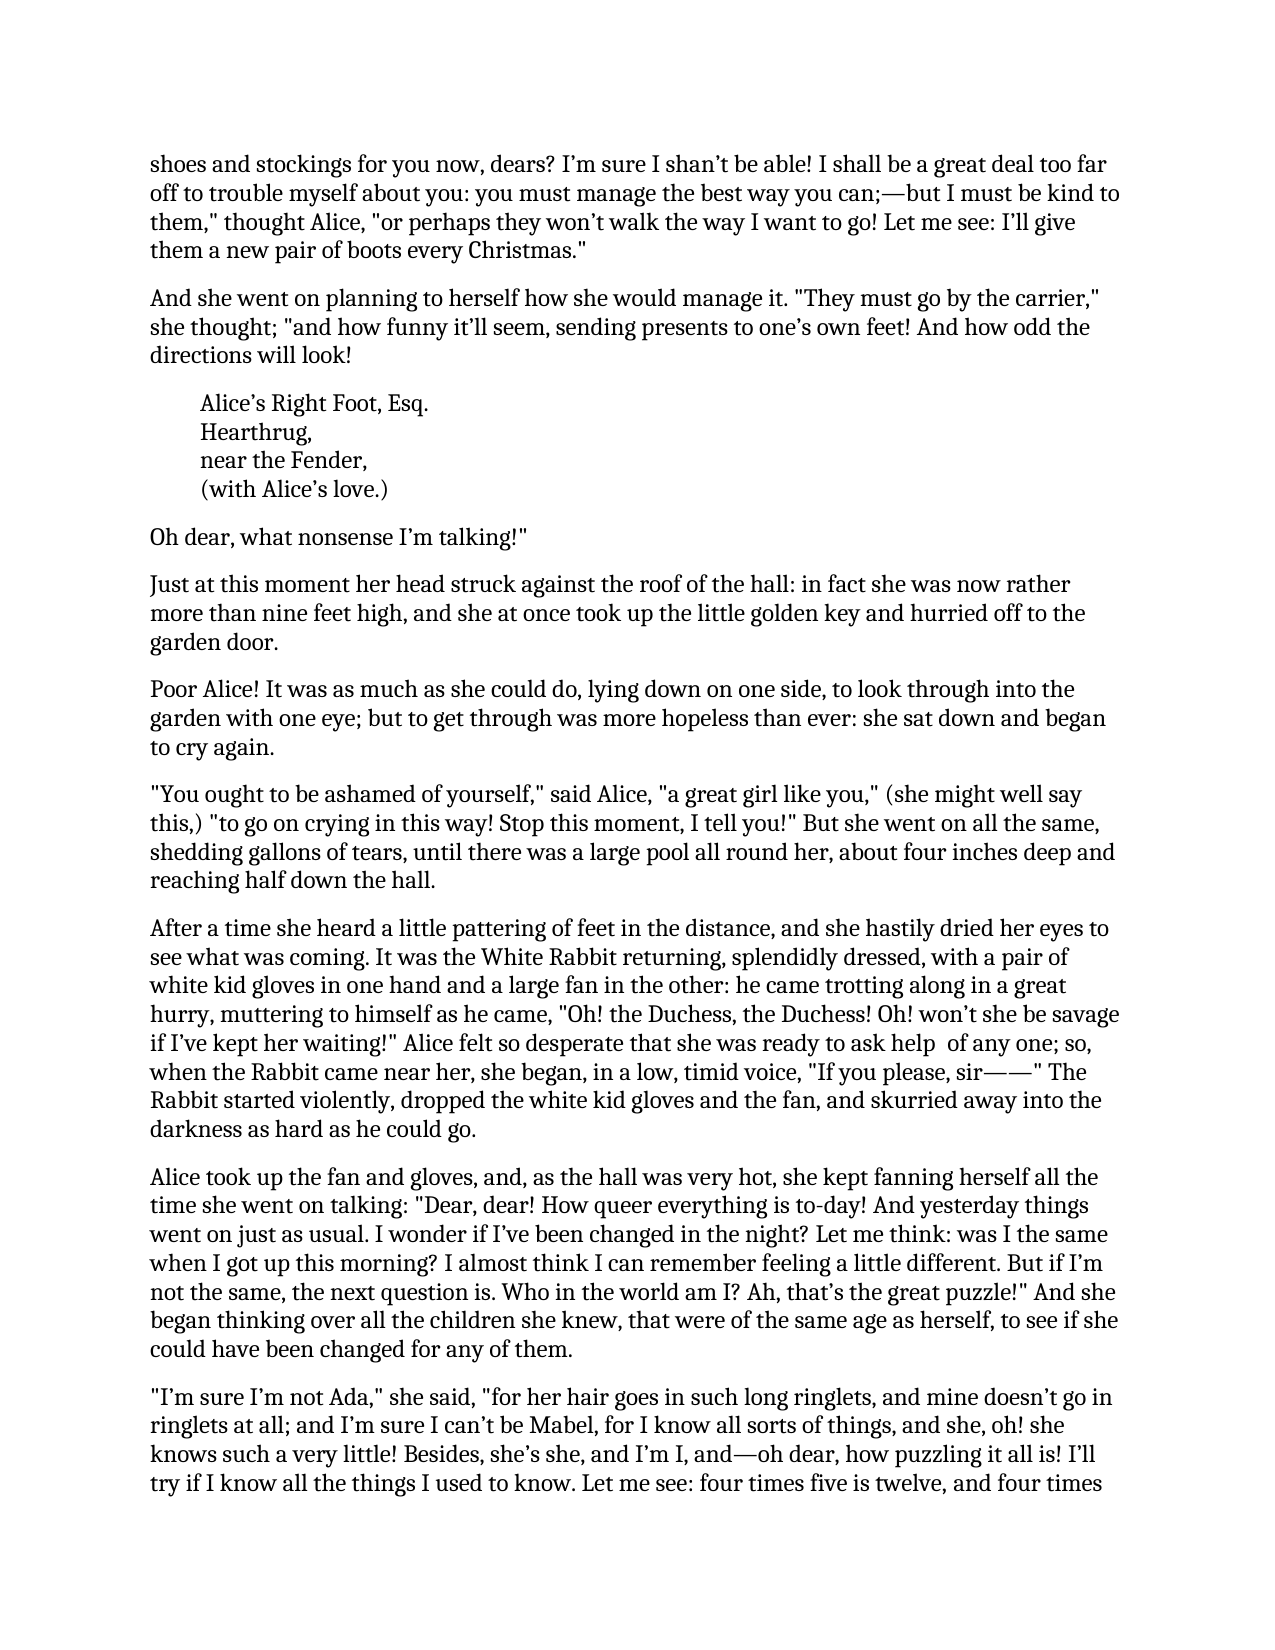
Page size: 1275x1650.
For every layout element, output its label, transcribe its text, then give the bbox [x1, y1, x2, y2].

text "You ought to be ashamed of yourself," said Alice, "a great girl like you," (she might well say this,) "to go on crying in this way! Stop this moment, I tell you!" But she went on all the same, shedding gallons of tears, until there was a large pool all round her, about four inches deep and reaching half down the hall. [150, 780, 1125, 895]
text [150, 150, 1125, 265]
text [150, 1382, 1125, 1497]
text ​Alice took up the fan and gloves, and, as the hall was very hot, she kept fanning herself all the time she went on talking: "Dear, dear! How queer everything is to-day! And yesterday things went on just as usual. I wonder if I’ve been changed in the night? Let me think: was I the same when I got up this morning? I almost think I can remember feeling a little different. But if I’m not the same, the next question is. Who in the world am I? Ah, that’s the great puzzle!" And she began thinking over all the children she knew, that were of the same age as herself, to see if she could have been changed for any of them. [150, 1162, 1125, 1364]
text ​Poor Alice! It was as much as she could do, lying down on one side, to look through into the garden with one eye; but to get through was more hopeless than ever: she sat down and began to cry again. [150, 675, 1125, 761]
text After a time she heard a little pattering of feet in the distance, and she hastily dried her eyes to see what was coming. It was the White Rabbit returning, splendidly dressed, with a pair of white kid gloves in one hand and a large fan in the other: he came trotting along in a great hurry, muttering to himself as he came, "Oh! the Duchess, the Duchess! Oh! won’t she be savage if I’ve kept her waiting!" Alice felt so desperate that she was ready to ask help ​ of any one; so, when the Rabbit came near her, she began, in a low, timid voice, "If you please, sir——" The Rabbit started violently, dropped the white kid gloves and the fan, and skurried away into the darkness as hard as he could go. [150, 914, 1125, 1144]
text Oh dear, what nonsense I’m talking!" [150, 522, 1125, 551]
text Just at this moment her head struck against the roof of the hall: in fact she was now rather more than nine feet high, and she at once took up the little golden key and hurried off to the garden door. [150, 570, 1125, 656]
text And she went on planning to herself how she would manage it. "They must go by the carrier," she thought; "and how funny it’ll seem, sending presents to one’s own feet! And how odd the directions will look! [150, 284, 1125, 370]
text Alice’s Right Foot, Esq. Hearthrug, near the Fender, (with Alice’s love.) [200, 389, 1075, 504]
